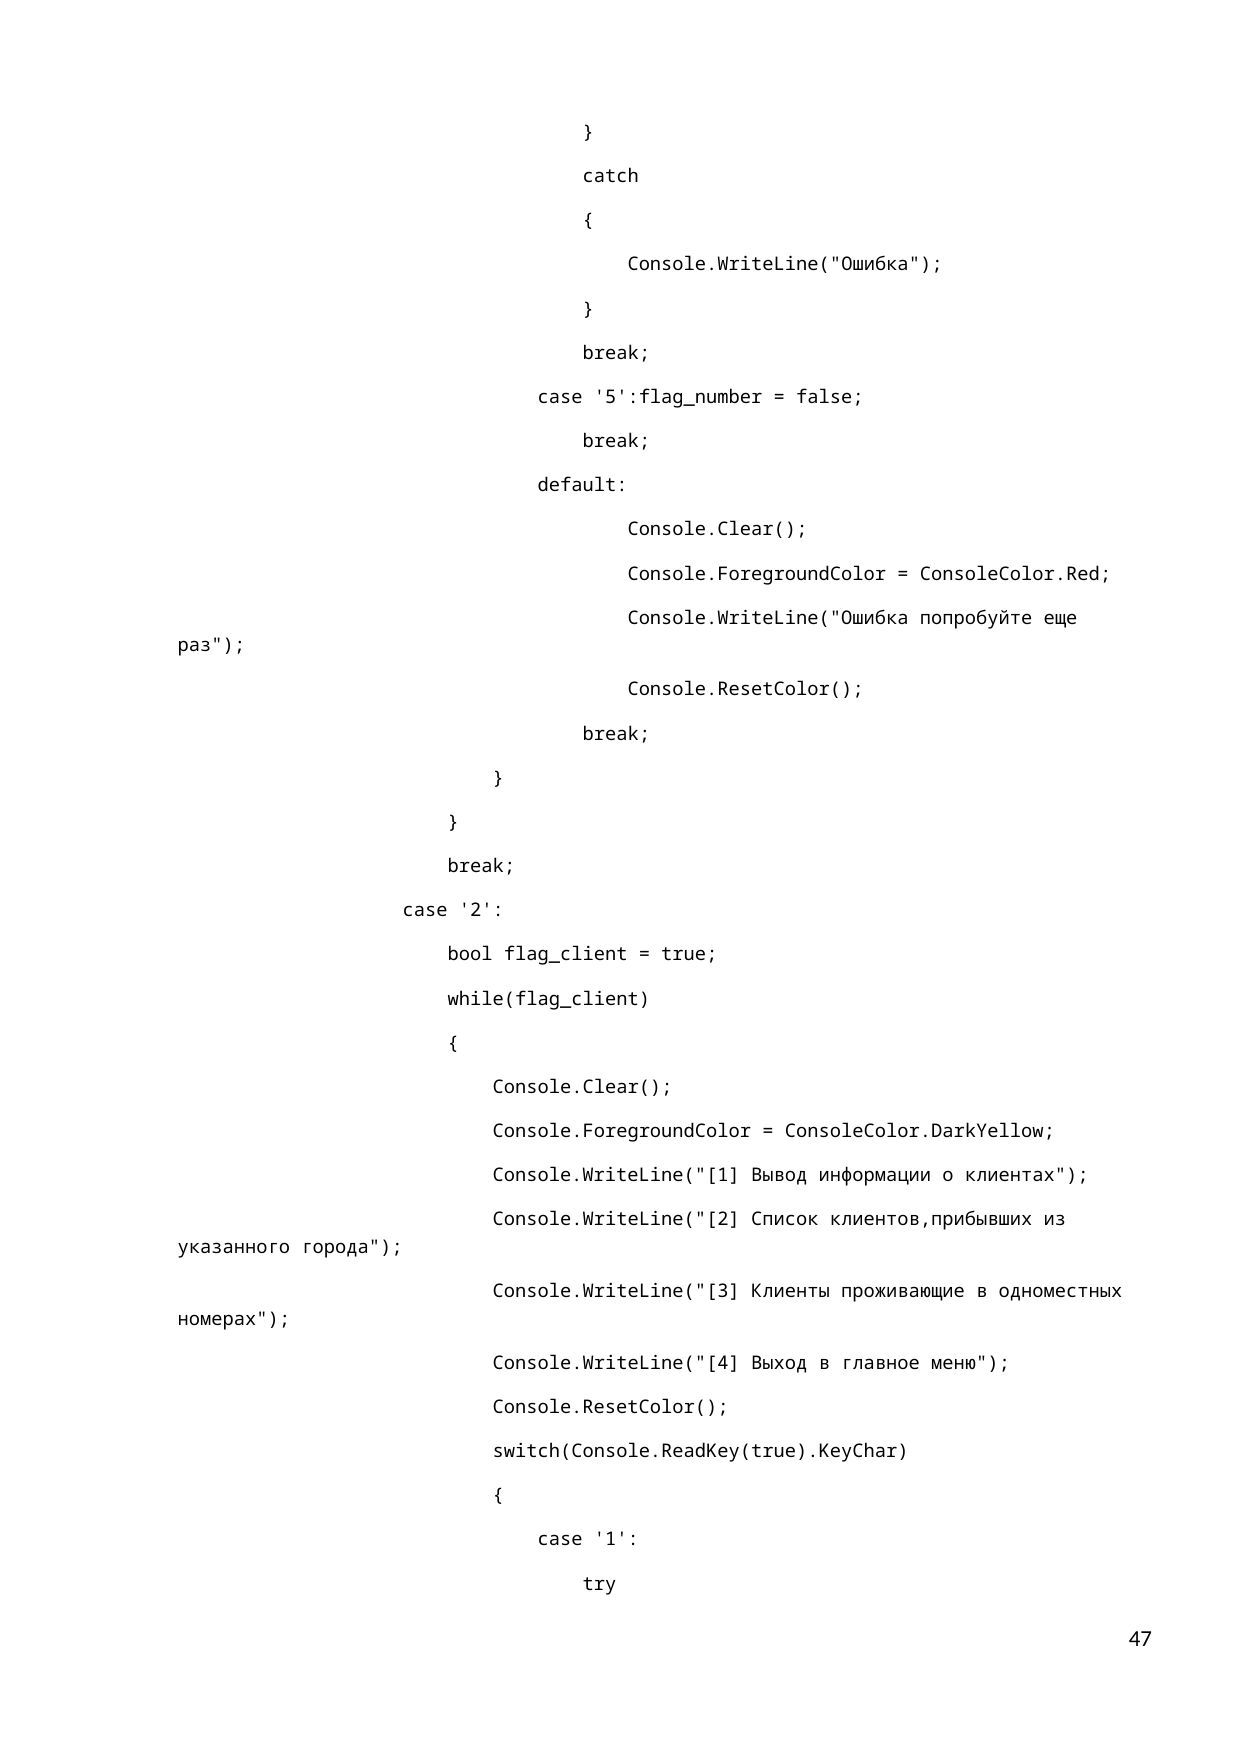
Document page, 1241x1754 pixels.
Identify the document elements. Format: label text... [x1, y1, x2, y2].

text Console.ResetColor(); [177, 676, 1152, 701]
text } [177, 808, 1152, 834]
text Console.Clear(); [177, 516, 1152, 541]
text case '2': [177, 896, 1152, 922]
text Console.WriteLine("[2] Список клиентов,прибывших из указанного города"); [177, 1206, 1152, 1259]
text } [177, 764, 1152, 789]
text Console.Clear(); [177, 1073, 1152, 1099]
text break; [177, 427, 1152, 453]
text } [177, 118, 1152, 144]
text { [177, 1029, 1152, 1054]
text Console.ForegroundColor = ConsoleColor.DarkYellow; [177, 1117, 1152, 1143]
text bool flag_client = true; [177, 941, 1152, 966]
text try [177, 1570, 1152, 1595]
text Console.WriteLine("[4] Выход в главное меню"); [177, 1349, 1152, 1374]
text { [177, 1481, 1152, 1507]
text { [177, 206, 1152, 232]
text Console.WriteLine("[3] Клиенты проживающие в одноместных номерах"); [177, 1277, 1152, 1330]
text catch [177, 162, 1152, 188]
text break; [177, 339, 1152, 364]
text Console.WriteLine("Ошибка попробуйте еще раз"); [177, 604, 1152, 657]
text Console.ResetColor(); [177, 1393, 1152, 1419]
text Console.WriteLine("[1] Вывод информации о клиентах"); [177, 1161, 1152, 1187]
text break; [177, 720, 1152, 745]
text default: [177, 471, 1152, 497]
text switch(Console.ReadKey(true).KeyChar) [177, 1437, 1152, 1463]
text Console.ForegroundColor = ConsoleColor.Red; [177, 560, 1152, 585]
text break; [177, 852, 1152, 878]
text case '5':flag_number = false; [177, 383, 1152, 409]
text case '1': [177, 1526, 1152, 1551]
text } [177, 295, 1152, 320]
text Console.WriteLine("Ошибка"); [177, 251, 1152, 276]
text while(flag_client) [177, 985, 1152, 1010]
